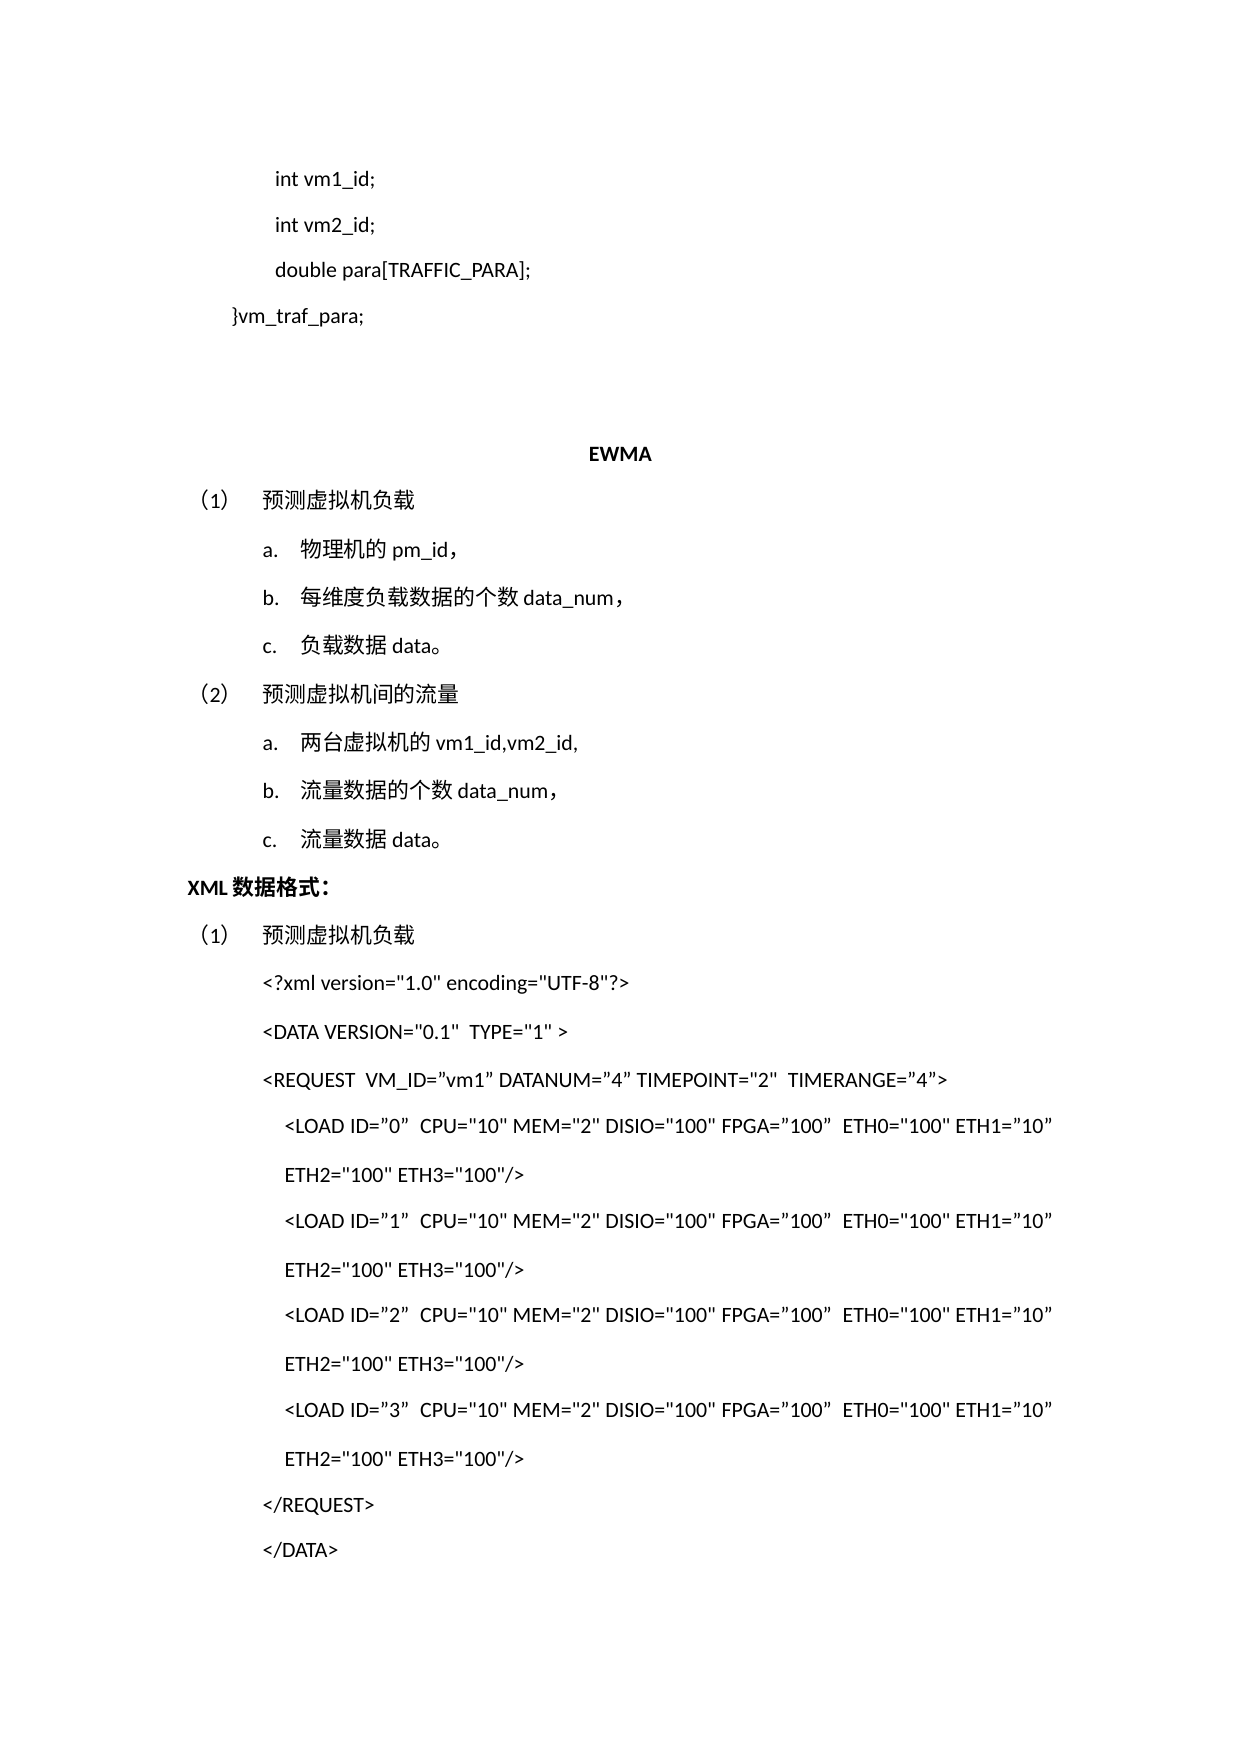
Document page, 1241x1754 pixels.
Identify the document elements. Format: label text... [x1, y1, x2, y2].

list <?xml version="1.0" encoding="UTF-8"?> <DATA VERSION="0.1" TYPE="1" > <REQUEST VM_ID=”vm1” DATANUM=”4” TIMEPOINT="2" TIMERANGE=”4”> [262, 966, 1053, 1096]
text EWMA [187, 437, 1053, 469]
list <LOAD ID=”2” CPU="10" MEM="2" DISIO="100" FPGA=”100” ETH0="100" ETH1=”10” ETH2="100" ETH3="100"/> [284, 1299, 1053, 1380]
list 预测虚拟机负载 [187, 483, 1053, 515]
list 每维度负载数据的个数data_num， [262, 579, 1053, 612]
text int vm1_id; [231, 162, 1053, 194]
list <LOAD ID=”1” CPU="10" MEM="2" DISIO="100" FPGA=”100” ETH0="100" ETH1=”10” ETH2="100" ETH3="100"/> [284, 1204, 1053, 1285]
list 预测虚拟机负载 [187, 918, 1053, 950]
list <LOAD ID=”3” CPU="10" MEM="2" DISIO="100" FPGA=”100” ETH0="100" ETH1=”10” ETH2="100" ETH3="100"/> [284, 1393, 1053, 1474]
list 物理机的pm_id， [262, 531, 1053, 564]
list 预测虚拟机间的流量 [187, 676, 1053, 709]
text }vm_traf_para; [231, 299, 1053, 332]
list </REQUEST> [262, 1488, 1053, 1520]
list 两台虚拟机的vm1_id,vm2_id, [262, 724, 1053, 757]
list 负载数据data。 [262, 628, 1053, 660]
list <LOAD ID=”0” CPU="10" MEM="2" DISIO="100" FPGA=”100” ETH0="100" ETH1=”10” ETH2="100" ETH3="100"/> [284, 1109, 1053, 1191]
text int vm2_id; [231, 208, 1053, 240]
list 流量数据的个数data_num， [262, 773, 1053, 805]
list </DATA> [262, 1534, 1053, 1566]
text double para[TRAFFIC_PARA]; [231, 254, 1053, 286]
text XML数据格式： [187, 869, 1053, 902]
list 流量数据data。 [262, 821, 1053, 854]
